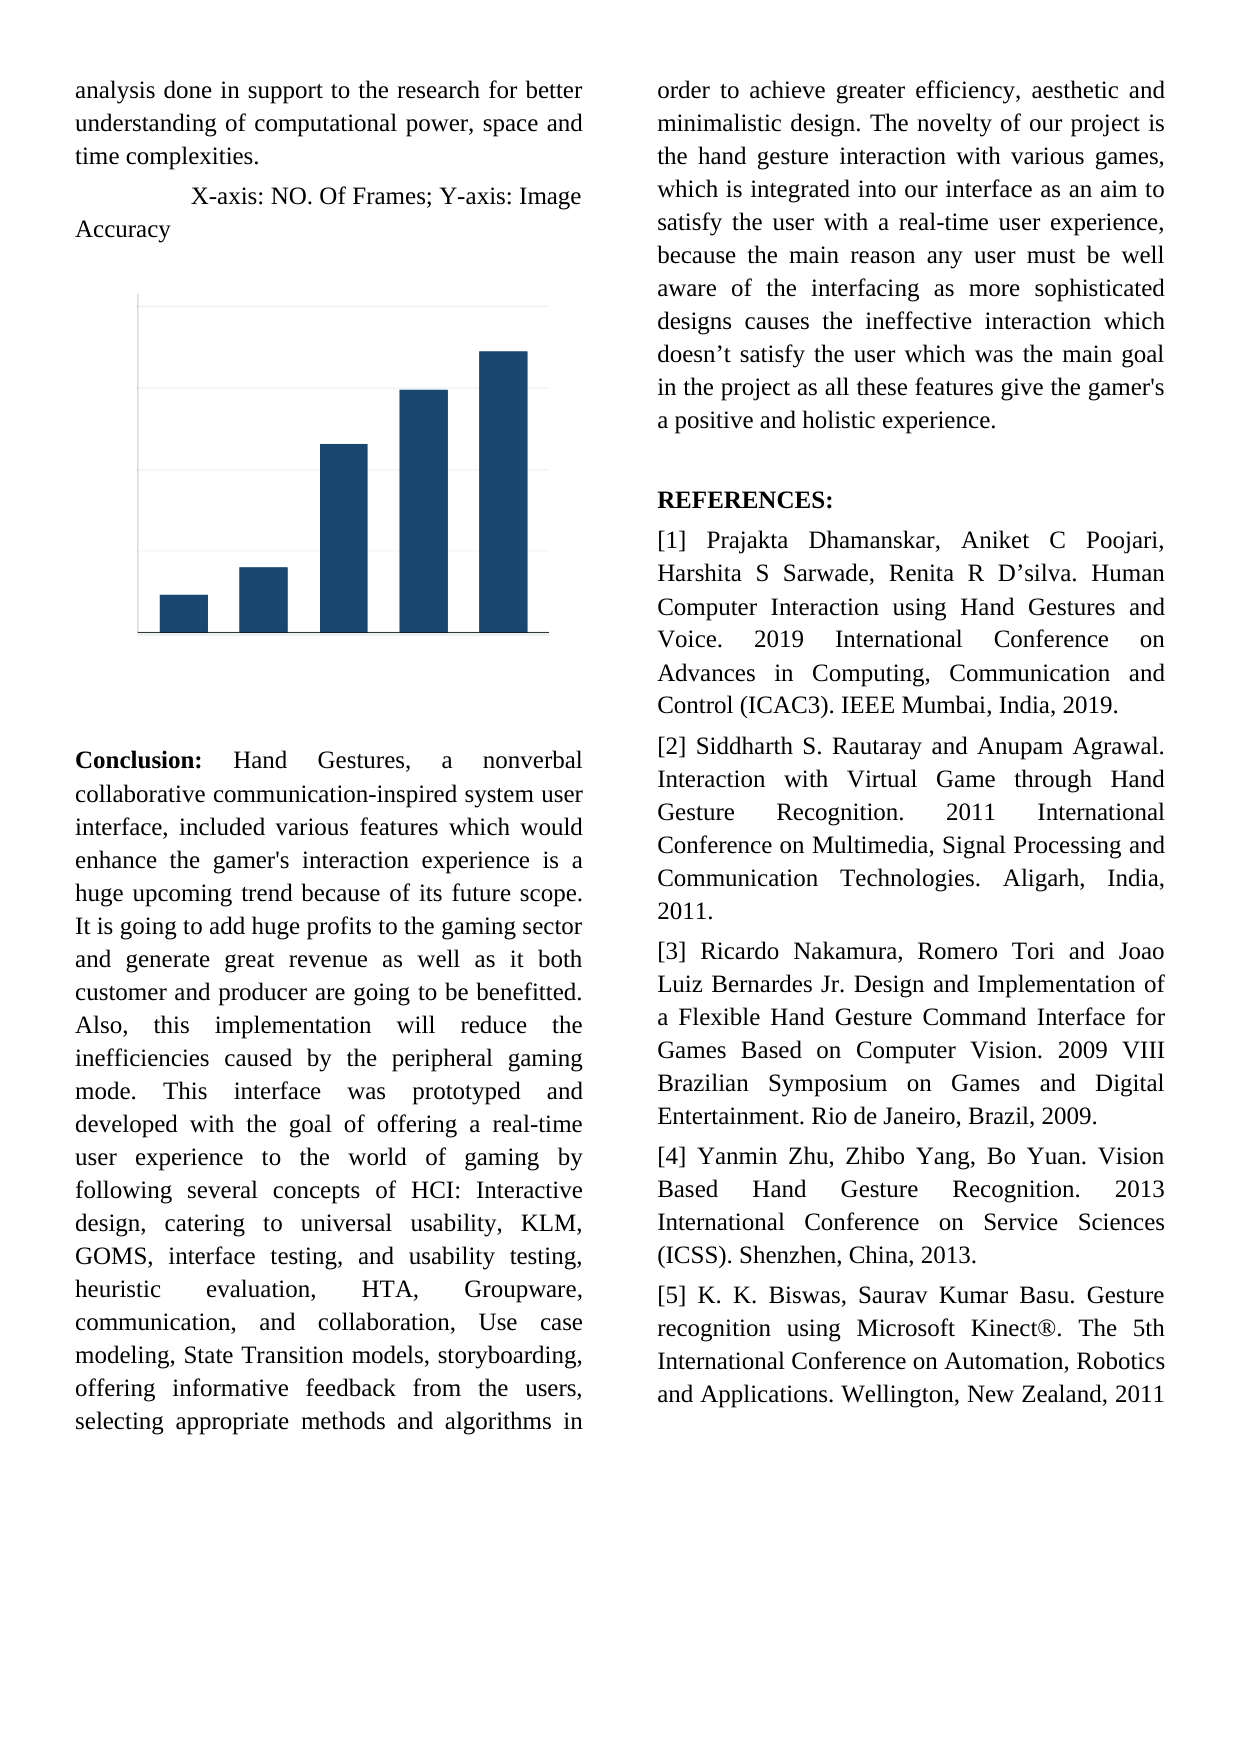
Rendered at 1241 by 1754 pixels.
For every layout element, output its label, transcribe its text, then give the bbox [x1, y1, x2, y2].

text X-axis: NO. Of Frames; Y-axis: Image Accuracy [75, 181, 583, 243]
text REFERENCES: [657, 485, 1165, 514]
text [2] Siddharth S. Rautaray and Anupam Agrawal. Interaction with Virtual Game through Hand Gesture Recognition. 2011 International Conference on Multimedia, Signal Processing and Communication Technologies. Aligarh, India, 2011. [657, 731, 1165, 924]
text Conclusion: Hand Gestures, a nonverbal collaborative communication-inspired system user interface, included various features which would enhance the gamer's interaction experience is a huge upcoming trend because of its future scope. It is going to add huge profits to the gaming sector and generate great revenue as well as it both customer and producer are going to be benefitted. Also, this implementation will reduce the inefficiencies caused by the peripheral gaming mode. This interface was prototyped and developed with the goal of offering a real-time user experience to the world of gaming by following several concepts of HCI: Interactive design, catering to universal usability, KLM, GOMS, interface testing, and usability testing, heuristic evaluation, HTA, Groupware, communication, and collaboration, Use case modeling, State Transition models, storyboarding, offering informative feedback from the users, selecting appropriate methods and algorithms in order to achieve greater efficiency, aesthetic and minimalistic design. The novelty of our project is the hand gesture interaction with various games, which is integrated into our interface as an aim to satisfy the user with a real-time user experience, because the main reason any user must be well aware of the interfacing as more sophisticated designs causes the ineffective interaction which doesn’t satisfy the user which was the main goal in the project as all these features give the gamer's a positive and holistic experience. [657, 75, 1165, 434]
text [3] Ricardo Nakamura, Romero Tori and Joao Luiz Bernardes Jr. Design and Implementation of a Flexible Hand Gesture Command Interface for Games Based on Computer Vision. 2009 VIII Brazilian Symposium on Games and Digital Entertainment. Rio de Janeiro, Brazil, 2009. [657, 936, 1165, 1130]
picture [137, 294, 549, 636]
text [5] K. K. Biswas, Saurav Kumar Basu. Gesture recognition using Microsoft Kinect®. The 5th International Conference on Automation, Robotics and Applications. Wellington, New Zealand, 2011 [657, 1280, 1165, 1438]
text [1] Prajakta Dhamanskar, Aniket C Poojari, Harshita S Sarwade, Renita R D’silva. Human Computer Interaction using Hand Gestures and Voice. 2019 International Conference on Advances in Computing, Communication and Control (ICAC3). IEEE Mumbai, India, 2019. [657, 526, 1165, 719]
text Conclusion: Hand Gestures, a nonverbal collaborative communication-inspired system user interface, included various features which would enhance the gamer's interaction experience is a huge upcoming trend because of its future scope. It is going to add huge profits to the gaming sector and generate great revenue as well as it both customer and producer are going to be benefitted. Also, this implementation will reduce the inefficiencies caused by the peripheral gaming mode. This interface was prototyped and developed with the goal of offering a real-time user experience to the world of gaming by following several concepts of HCI: Interactive design, catering to universal usability, KLM, GOMS, interface testing, and usability testing, heuristic evaluation, HTA, Groupware, communication, and collaboration, Use case modeling, State Transition models, storyboarding, offering informative feedback from the users, selecting appropriate methods and algorithms in order to achieve greater efficiency, aesthetic and minimalistic design. The novelty of our project is the hand gesture interaction with various games, which is integrated into our interface as an aim to satisfy the user with a real-time user experience, because the main reason any user must be well aware of the interfacing as more sophisticated designs causes the ineffective interaction which doesn’t satisfy the user which was the main goal in the project as all these features give the gamer's a positive and holistic experience. [75, 746, 583, 1435]
text [4] Yanmin Zhu, Zhibo Yang, Bo Yuan. Vision Based Hand Gesture Recognition. 2013 International Conference on Service Sciences (ICSS). Shenzhen, China, 2013. [657, 1141, 1165, 1269]
